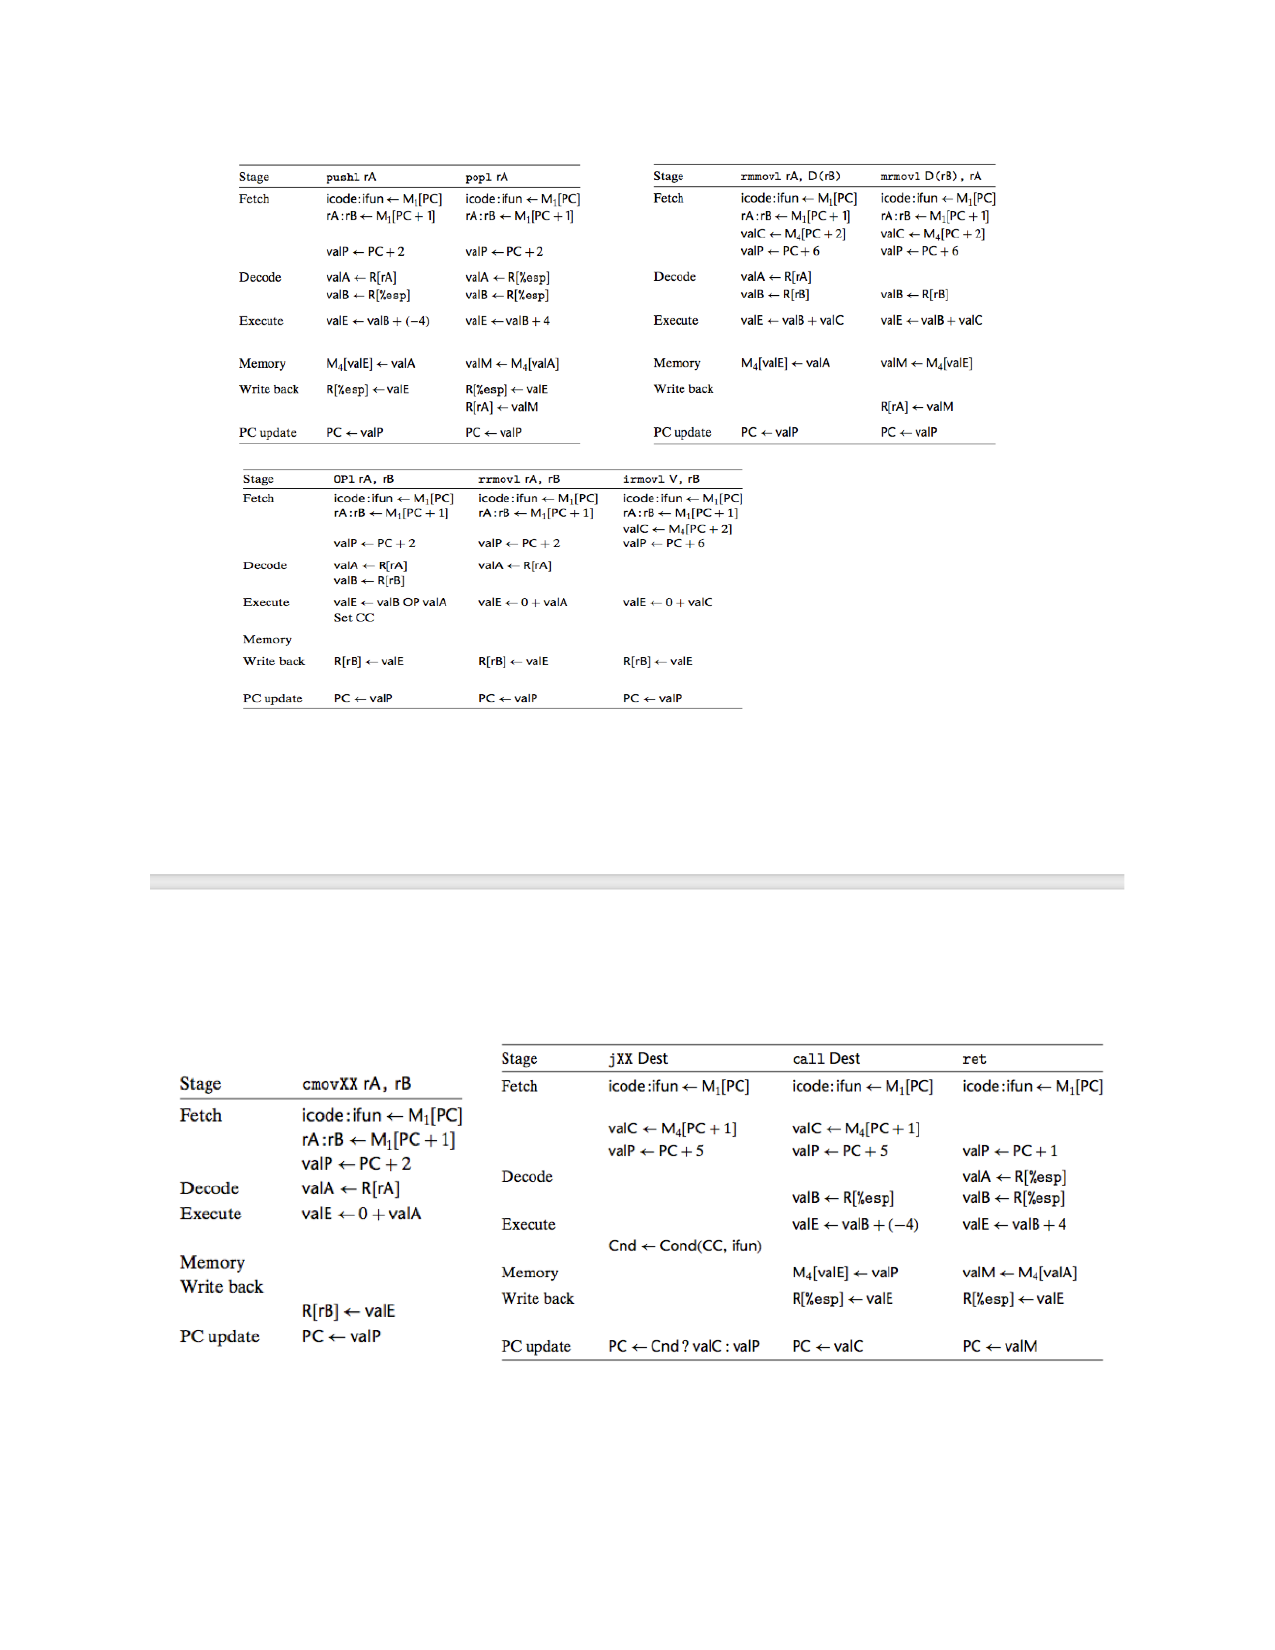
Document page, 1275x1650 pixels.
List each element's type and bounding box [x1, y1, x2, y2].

picture [150, 150, 1125, 1364]
